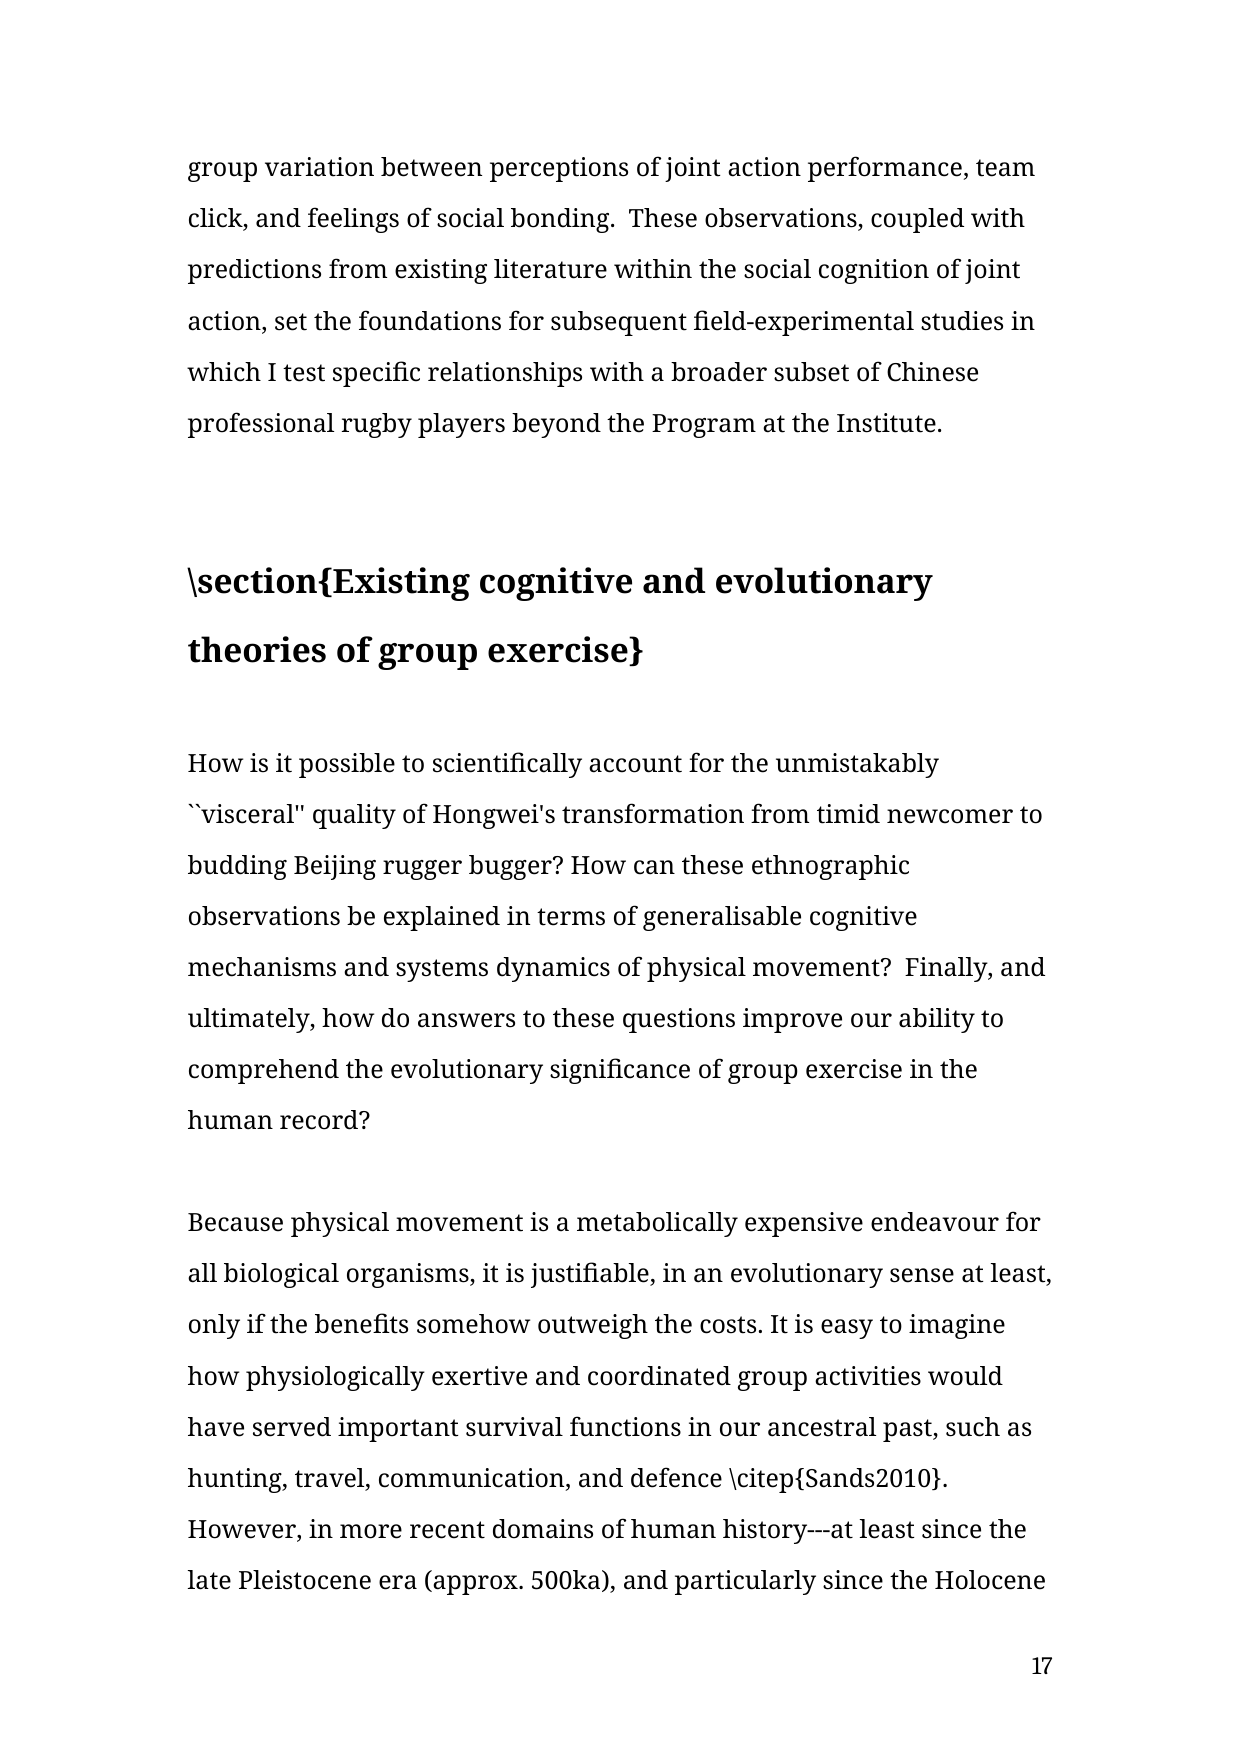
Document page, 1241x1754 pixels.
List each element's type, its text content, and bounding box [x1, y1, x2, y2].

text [187, 150, 1053, 439]
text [187, 1205, 1053, 1596]
text How is it possible to scientifically account for the unmistakably ``visceral'' quality of Hongwei's transformation from timid newcomer to budding Beijing rugger bugger? How can these ethnographic observations be explained in terms of generalisable cognitive mechanisms and systems dynamics of physical movement? Finally, and ultimately, how do answers to these questions improve our ability to comprehend the evolutionary significance of group exercise in the human record? [187, 746, 1053, 1137]
text \section{Existing cognitive and evolutionary theories of group exercise} [187, 558, 1053, 672]
